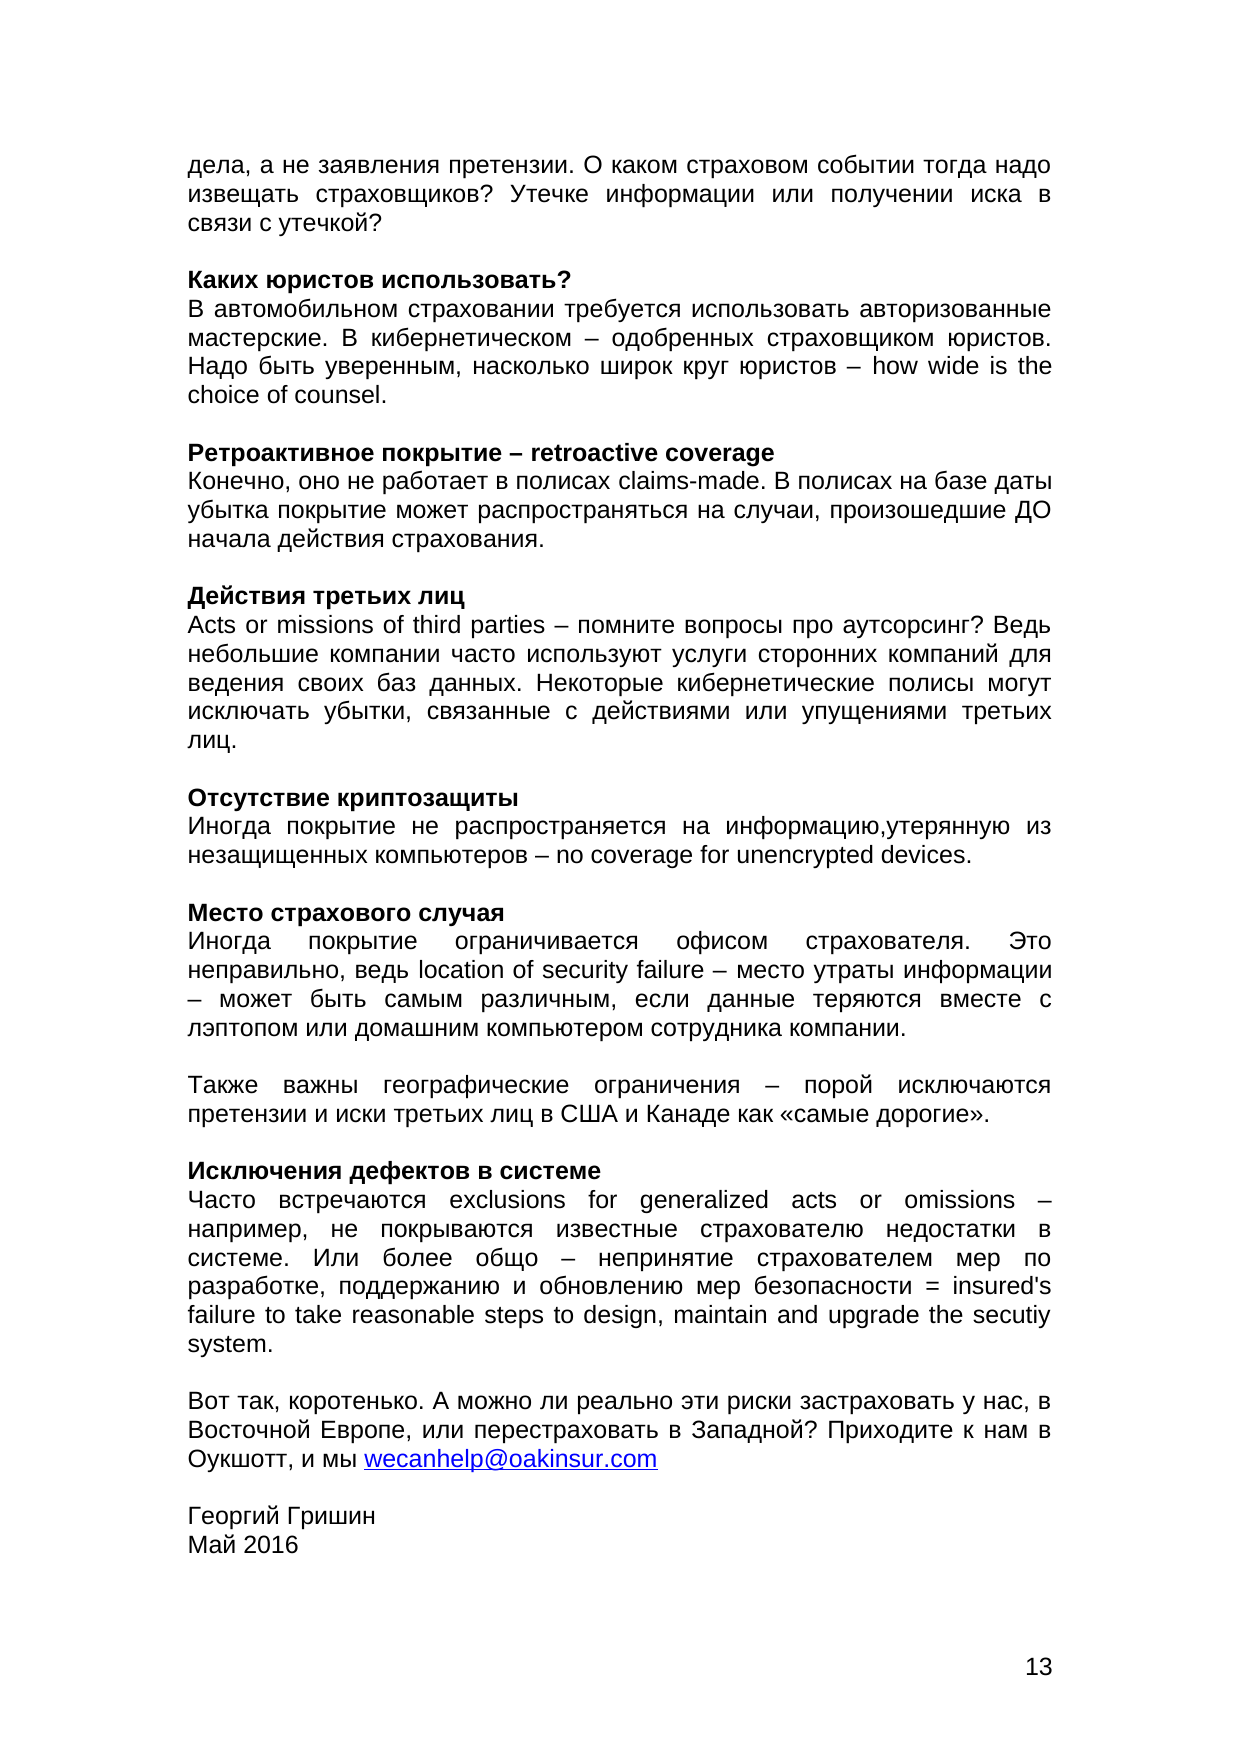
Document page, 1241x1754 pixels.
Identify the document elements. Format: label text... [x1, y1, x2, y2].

text Каких юристов использовать? [187, 265, 1053, 294]
text Май 2016 [187, 1530, 1053, 1559]
text Конечно, оно не работает в полисах claims-made. В полисах на базе даты убытка покрытие может распространяться на случаи, произошедшие ДО начала действия страхования. [187, 466, 1053, 552]
text Действия третьих лиц [187, 581, 1053, 610]
text Вот так, коротенько. А можно ли реально эти риски застраховать у нас, в Восточной Европе, или перестраховать в Западной? Приходите к нам в Оукшотт, и мы wecanhelp@oakinsur.com [187, 1386, 1053, 1472]
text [187, 150, 1053, 236]
text Часто встречаются exclusions for generalized acts or omissions – например, не покрываются известные страхователю недостатки в системе. Или более общо – непринятие страхователем мер по разработке, поддержанию и обновлению мер безопасности = insured's failure to take reasonable steps to design, maintain and upgrade the secutiy system. [187, 1185, 1053, 1357]
text Исключения дефектов в системе [187, 1156, 1053, 1185]
text Георгий Гришин [187, 1501, 1053, 1530]
text Acts or missions of third parties – помните вопросы про аутсорсинг? Ведь небольшие компании часто используют услуги сторонних компаний для ведения своих баз данных. Некоторые кибернетические полисы могут исключать убытки, связанные с действиями или упущениями третьих лиц. [187, 610, 1053, 754]
text Также важны географические ограничения – порой исключаются претензии и иски третьих лиц в США и Канаде как «самые дорогие». [187, 1070, 1053, 1127]
text Место страхового случая [187, 897, 1053, 926]
text Иногда покрытие не распространяется на информацию,утерянную из незащищенных компьютеров – no coverage for unencrypted devices. [187, 811, 1053, 869]
text В автомобильном страховании требуется использовать авторизованные мастерские. В кибернетическом – одобренных страховщиком юристов. Надо быть уверенным, насколько широк круг юристов – how wide is the choice of counsel. [187, 294, 1053, 409]
text Ретроактивное покрытие – retroactive coverage [187, 437, 1053, 466]
text Иногда покрытие ограничивается офисом страхователя. Это неправильно, ведь location of security failure – место утраты информации – может быть самым различным, если данные теряются вместе с лэптопом или домашним компьютером сотрудника компании. [187, 926, 1053, 1041]
text Отсутствие криптозащиты [187, 782, 1053, 811]
